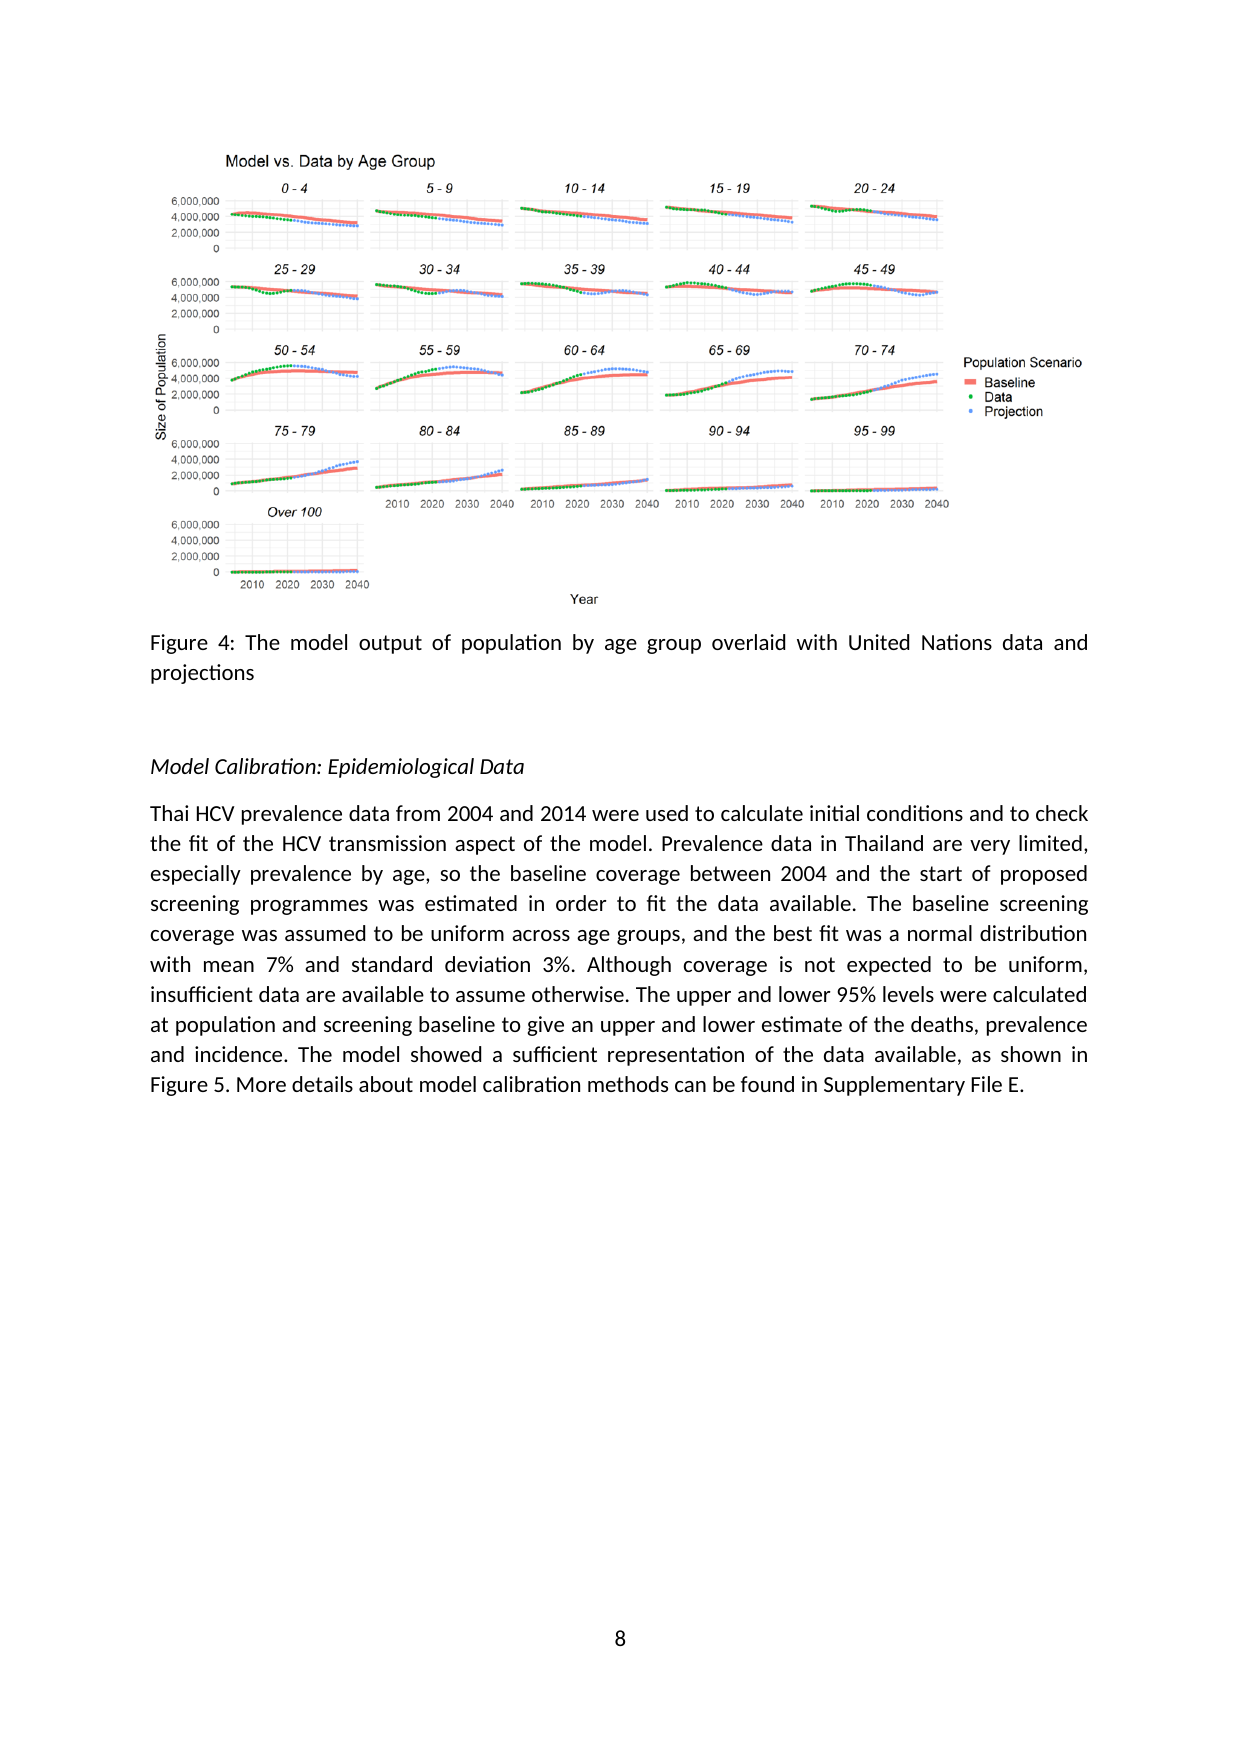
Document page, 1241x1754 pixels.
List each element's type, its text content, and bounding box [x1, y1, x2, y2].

text Figure 4: The model output of population by age group overlaid with United Nations data and projections [150, 628, 1090, 686]
text Model Calibration: Epidemiological Data [150, 752, 1090, 780]
text Thai HCV prevalence data from 2004 and 2014 were used to calculate initial conditions and to check the fit of the HCV transmission aspect of the model. Prevalence data in Thailand are very limited, especially prevalence by age, so the baseline coverage between 2004 and the start of proposed screening programmes was estimated in order to fit the data available. The baseline screening coverage was assumed to be uniform across age groups, and the best fit was a normal distribution with mean 7% and standard deviation 3%. Although coverage is not expected to be uniform, insufficient data are available to assume otherwise. The upper and lower 95% levels were calculated at population and screening baseline to give an upper and lower estimate of the deaths, prevalence and incidence. The model showed a sufficient representation of the data available, as shown in Figure 5. More details about model calibration methods can be found in Supplementary File E. [150, 799, 1090, 1098]
picture [150, 150, 1091, 609]
